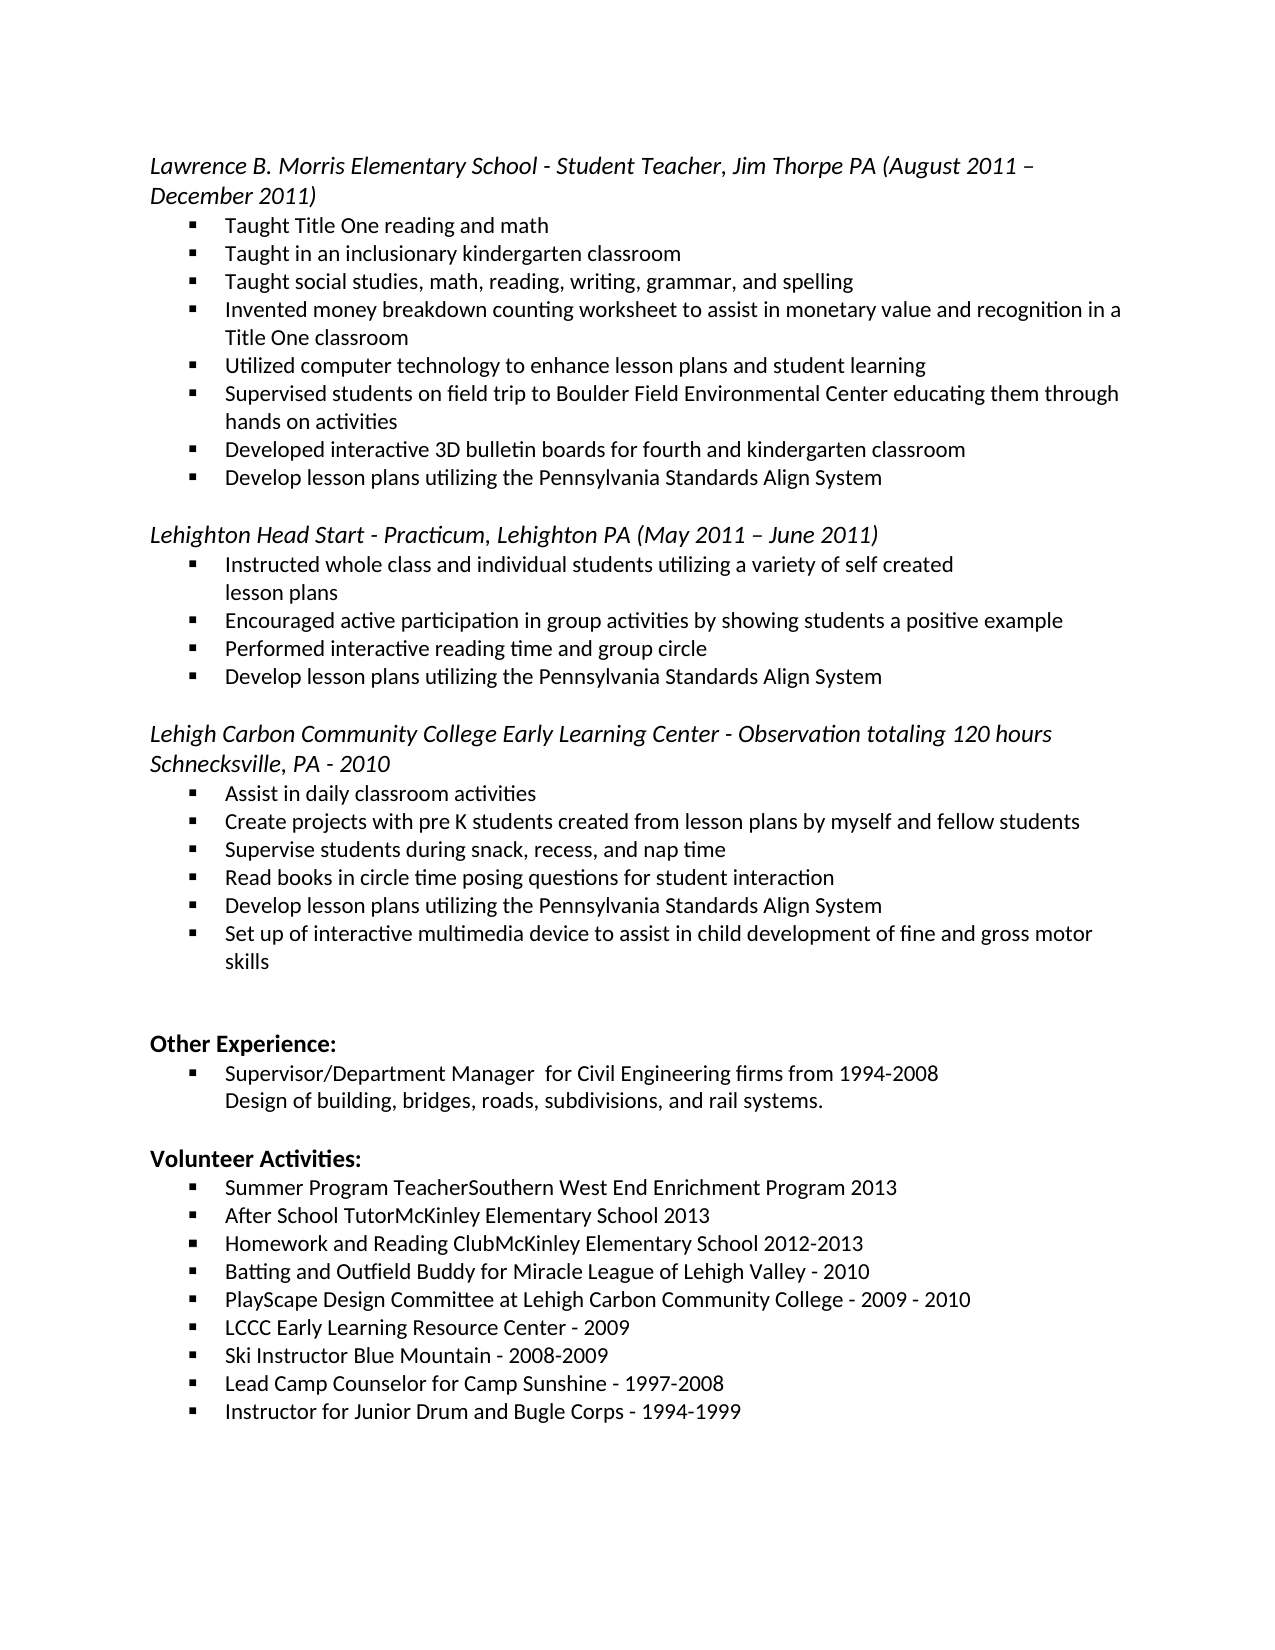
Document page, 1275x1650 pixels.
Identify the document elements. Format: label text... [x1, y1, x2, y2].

text Lehigh Carbon Community College Early Learning Center - Observation totaling 120 hours [150, 718, 1125, 748]
list Summer Program TeacherSouthern West End Enrichment Program 2013 [187, 1173, 1125, 1201]
text Other Experience: [150, 1028, 1125, 1059]
list Ski Instructor Blue Mountain - 2008-2009 [187, 1341, 1125, 1369]
list Develop lesson plans utilizing the Pennsylvania Standards Align System [187, 463, 1125, 491]
list Read books in circle time posing questions for student interaction [187, 863, 1125, 891]
list Instructor for Junior Drum and Bugle Corps - 1994-1999 [187, 1397, 1125, 1425]
text Lehighton Head Start - Practicum, Lehighton PA (May 2011 – June 2011) [150, 519, 1125, 550]
list LCCC Early Learning Resource Center - 2009 [187, 1313, 1125, 1341]
list Encouraged active participation in group activities by showing students a positive example [187, 606, 1125, 634]
list Invented money breakdown counting worksheet to assist in monetary value and recognition in a Title One classroom [187, 295, 1125, 351]
list Create projects with pre K students created from lesson plans by myself and fellow students [187, 807, 1125, 835]
list After School TutorMcKinley Elementary School 2013 [187, 1201, 1125, 1229]
list Supervisor/Department Manager for Civil Engineering firms from 1994-2008 [187, 1059, 1125, 1087]
list Homework and Reading ClubMcKinley Elementary School 2012-2013 [187, 1229, 1125, 1257]
list Taught social studies, math, reading, writing, grammar, and spelling [187, 267, 1125, 295]
text Volunteer Activities: [150, 1143, 1125, 1173]
list Taught Title One reading and math [187, 211, 1125, 239]
list Design of building, bridges, roads, subdivisions, and rail systems. [225, 1087, 1125, 1115]
list Supervise students during snack, recess, and nap time [187, 835, 1125, 863]
list Develop lesson plans utilizing the Pennsylvania Standards Align System [187, 891, 1125, 919]
list PlayScape Design Committee at Lehigh Carbon Community College - 2009 - 2010 [187, 1285, 1125, 1313]
list Set up of interactive multimedia device to assist in child development of fine and gross motor skills [187, 919, 1125, 975]
list Instructed whole class and individual students utilizing a variety of self created [187, 550, 1125, 578]
text Schnecksville, PA - 2010 [150, 748, 1125, 779]
list Lead Camp Counselor for Camp Sunshine - 1997-2008 [187, 1369, 1125, 1397]
list Developed interactive 3D bulletin boards for fourth and kindergarten classroom [187, 435, 1125, 463]
list Utilized computer technology to enhance lesson plans and student learning [187, 351, 1125, 379]
list Develop lesson plans utilizing the Pennsylvania Standards Align System [187, 662, 1125, 690]
text Lawrence B. Morris Elementary School - Student Teacher, Jim Thorpe PA (August 2011 – December 2011) [150, 150, 1125, 211]
list Taught in an inclusionary kindergarten classroom [187, 239, 1125, 267]
list lesson plans [225, 578, 1125, 606]
list Assist in daily classroom activities [187, 779, 1125, 807]
list Supervised students on field trip to Boulder Field Environmental Center educating them through hands on activities [187, 379, 1125, 435]
list Performed interactive reading time and group circle [187, 634, 1125, 662]
list Batting and Outfield Buddy for Miracle League of Lehigh Valley - 2010 [187, 1257, 1125, 1285]
